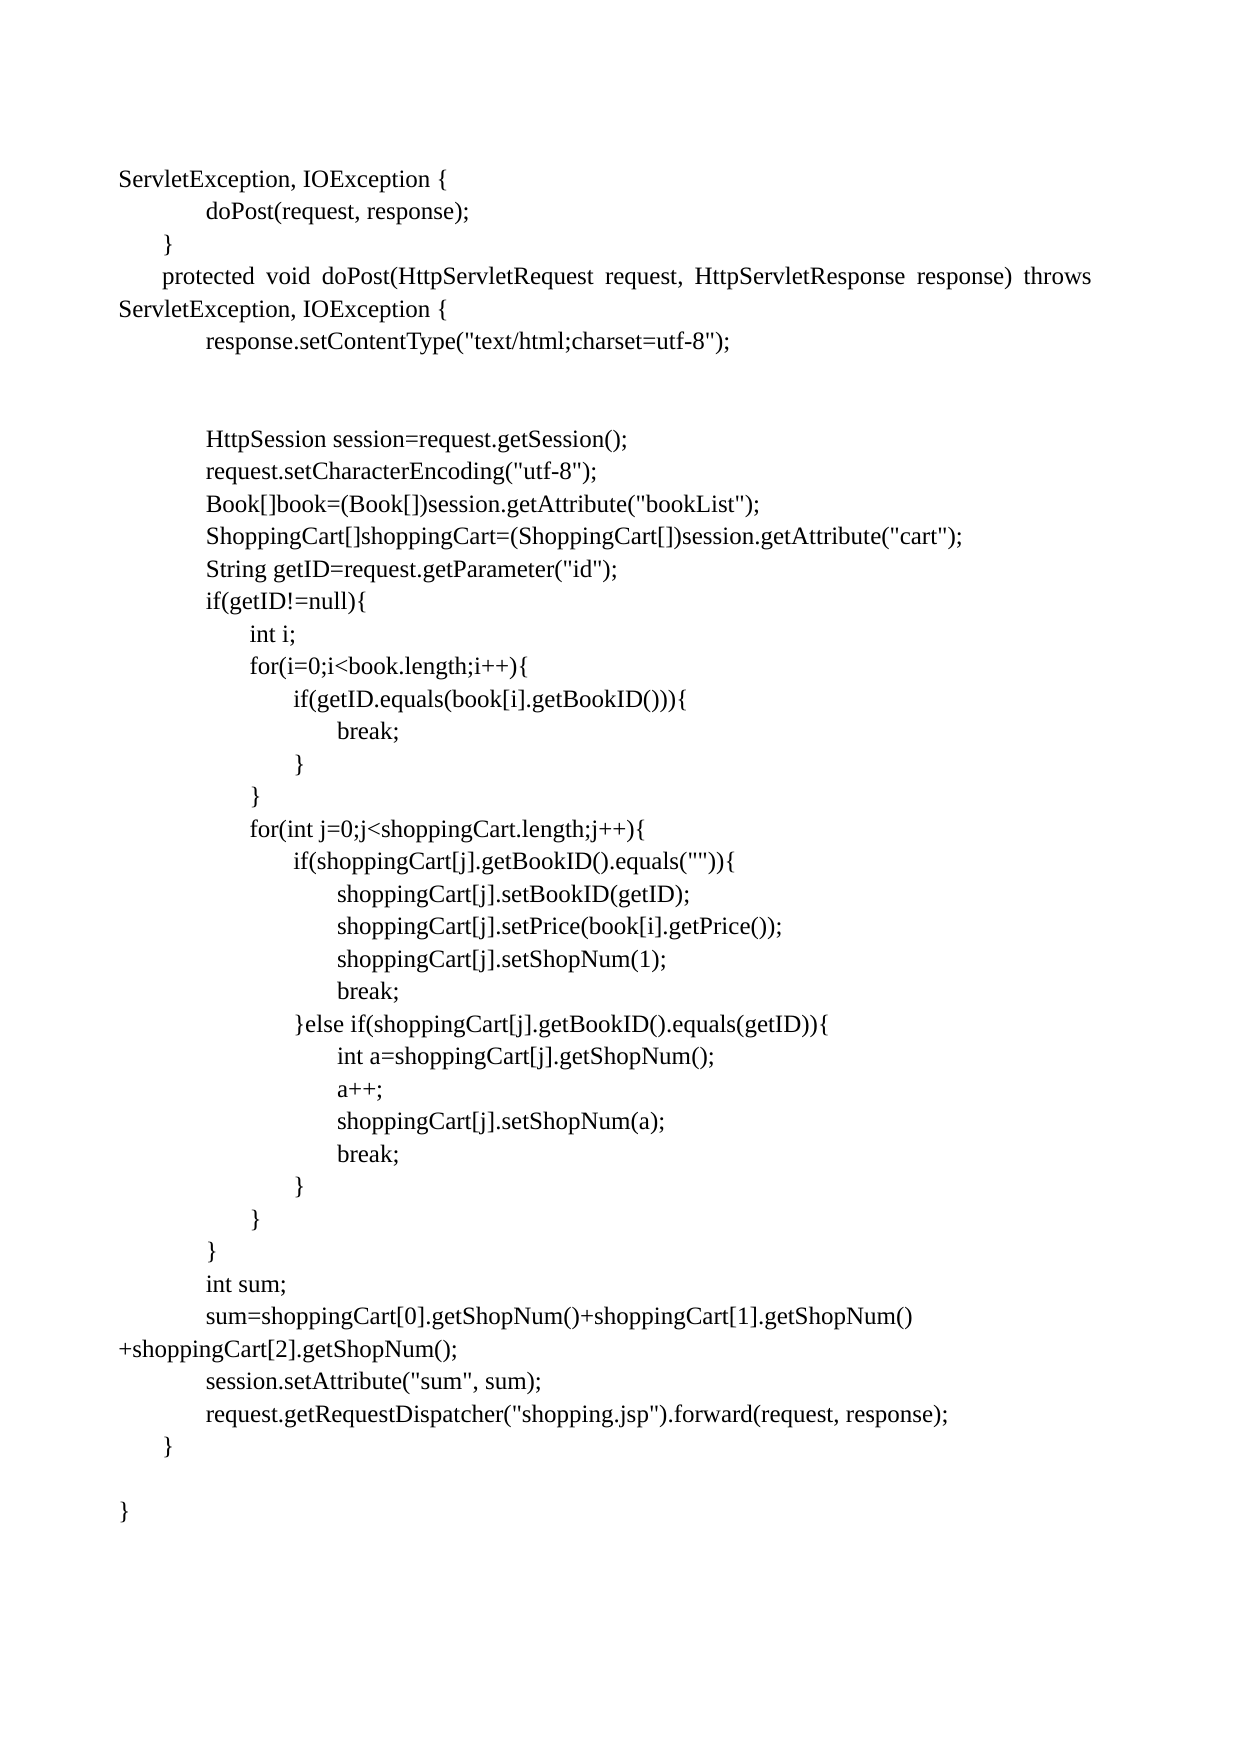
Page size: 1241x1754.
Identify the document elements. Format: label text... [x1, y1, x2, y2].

text sum=shoppingCart[0].getShopNum()+shoppingCart[1].getShopNum()+shoppingCart[2].getShopNum(); [118, 1299, 1093, 1364]
text } [118, 1202, 1093, 1234]
text int a=shoppingCart[j].getShopNum(); [118, 1039, 1093, 1072]
text shoppingCart[j].setBookID(getID); [118, 877, 1093, 909]
text if(getID.equals(book[i].getBookID())){ [118, 682, 1093, 714]
text shoppingCart[j].setPrice(book[i].getPrice()); [118, 909, 1093, 942]
text } [118, 1429, 1093, 1462]
text response.setContentType("text/html;charset=utf-8"); [118, 324, 1093, 357]
text shoppingCart[j].setShopNum(1); [118, 942, 1093, 974]
text shoppingCart[j].setShopNum(a); [118, 1104, 1093, 1137]
text } [118, 227, 1093, 259]
text } [118, 1234, 1093, 1267]
text }else if(shoppingCart[j].getBookID().equals(getID)){ [118, 1007, 1093, 1039]
text a++; [118, 1072, 1093, 1104]
text for(i=0;i<book.length;i++){ [118, 649, 1093, 682]
text break; [118, 1137, 1093, 1169]
text } [118, 1494, 1093, 1527]
text session.setAttribute("sum", sum); [118, 1364, 1093, 1397]
text break; [118, 974, 1093, 1007]
text doPost(request, response); [118, 194, 1093, 227]
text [118, 162, 1093, 194]
text for(int j=0;j<shoppingCart.length;j++){ [118, 812, 1093, 844]
text request.getRequestDispatcher("shopping.jsp").forward(request, response); [118, 1397, 1093, 1429]
text int i; [118, 617, 1093, 649]
text Book[]book=(Book[])session.getAttribute("bookList"); [118, 487, 1093, 519]
text HttpSession session=request.getSession(); [118, 422, 1093, 454]
text int sum; [118, 1267, 1093, 1299]
text String getID=request.getParameter("id"); [118, 552, 1093, 584]
text request.setCharacterEncoding("utf-8"); [118, 454, 1093, 487]
text protected void doPost(HttpServletRequest request, HttpServletResponse response) throws ServletException, IOException { [118, 259, 1093, 324]
text } [118, 1169, 1093, 1202]
text if(getID!=null){ [118, 584, 1093, 617]
text ShoppingCart[]shoppingCart=(ShoppingCart[])session.getAttribute("cart"); [118, 519, 1093, 552]
text if(shoppingCart[j].getBookID().equals("")){ [118, 844, 1093, 877]
text break; [118, 714, 1093, 747]
text } [118, 747, 1093, 779]
text } [118, 779, 1093, 812]
